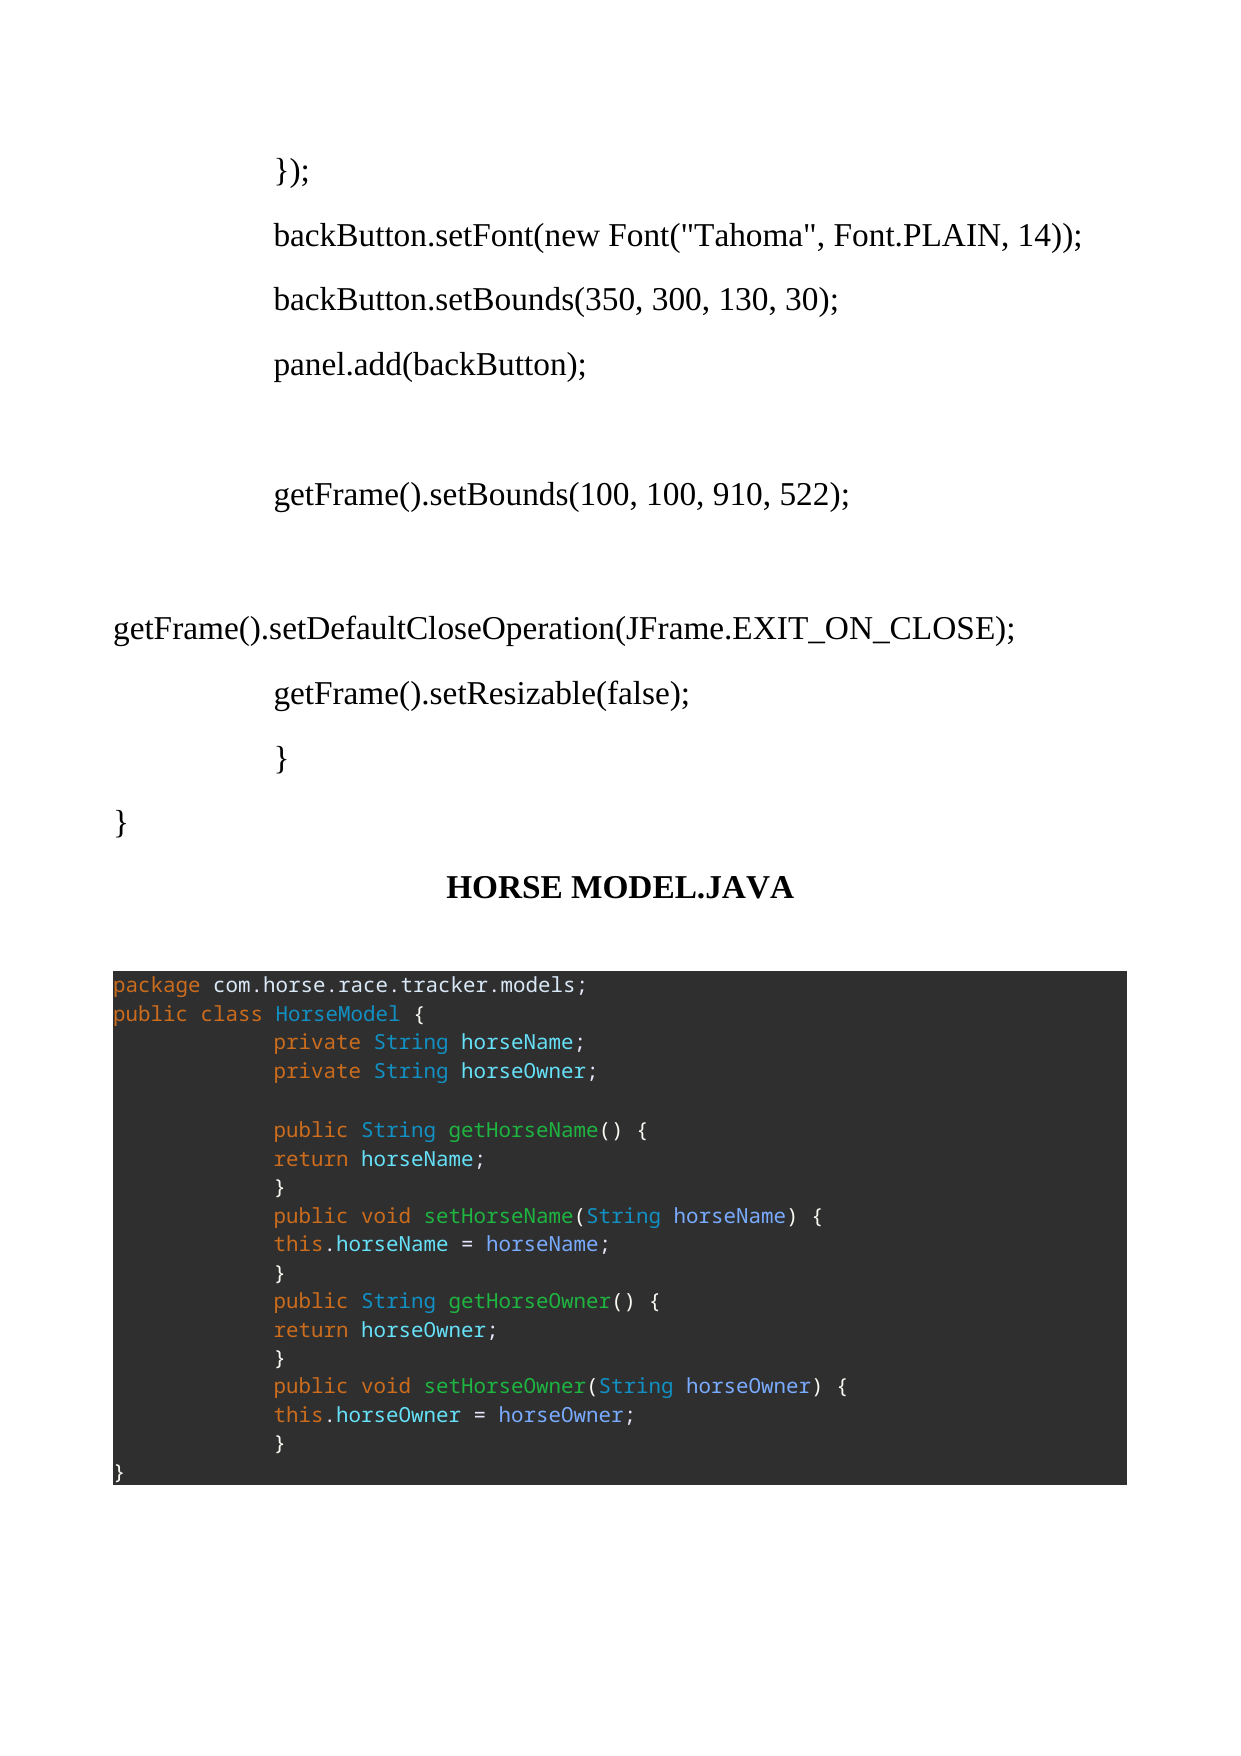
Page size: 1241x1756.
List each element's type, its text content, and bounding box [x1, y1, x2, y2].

text package com.horse.race.tracker.models; [113, 971, 1127, 999]
text public String getHorseName() { [113, 1116, 1127, 1144]
text } [113, 1343, 1127, 1372]
text backButton.setBounds(350, 300, 130, 30); [113, 279, 1127, 318]
text backButton.setFont(new Font("Tahoma", Font.PLAIN, 14)); [113, 215, 1127, 253]
text return horseOwner; [113, 1315, 1127, 1343]
text HORSE MODEL.JAVA [113, 867, 1127, 906]
text getFrame().setDefaultCloseOperation(JFrame.EXIT_ON_CLOSE); [113, 539, 1127, 647]
text private String horseName; [113, 1027, 1127, 1056]
text panel.add(backButton); [113, 344, 1127, 383]
text public String getHorseOwner() { [113, 1286, 1127, 1315]
text }); [113, 150, 1127, 188]
text this.horseName = horseName; [113, 1229, 1127, 1258]
text private String horseOwner; [113, 1056, 1127, 1084]
text } [113, 1258, 1127, 1286]
text } [113, 803, 1127, 841]
text this.horseOwner = horseOwner; [113, 1400, 1127, 1428]
text getFrame().setBounds(100, 100, 910, 522); [113, 474, 1127, 512]
text } [113, 1172, 1127, 1201]
text public void setHorseName(String horseName) { [113, 1201, 1127, 1229]
text getFrame().setResizable(false); [113, 673, 1127, 711]
text return horseName; [113, 1144, 1127, 1172]
text public class HorseModel { [113, 999, 1127, 1027]
text } [113, 738, 1127, 776]
text public void setHorseOwner(String horseOwner) { [113, 1372, 1127, 1400]
text } [113, 1457, 1127, 1485]
text } [113, 1428, 1127, 1457]
